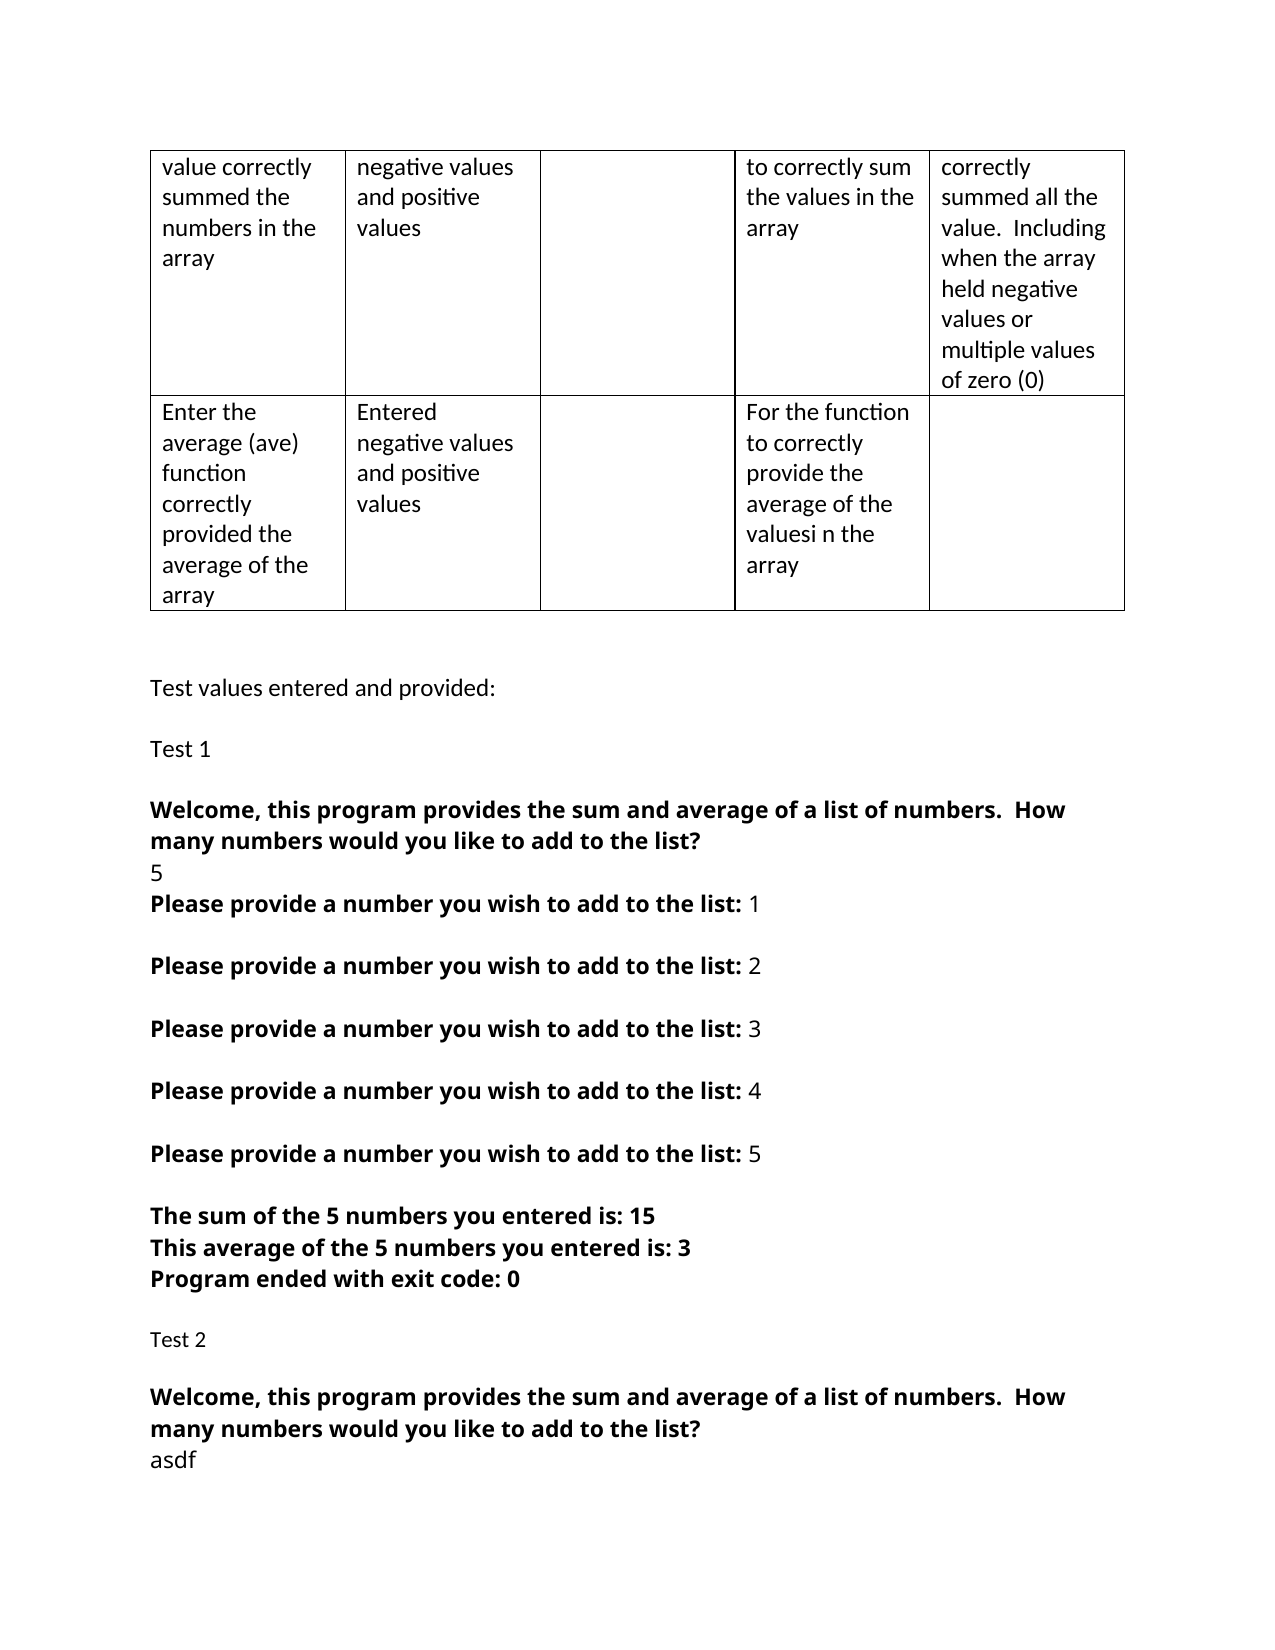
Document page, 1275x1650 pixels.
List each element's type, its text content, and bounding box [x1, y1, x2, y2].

text Test values entered and provided: [150, 672, 1125, 702]
table_cell Entered negative values and positive values [346, 396, 540, 610]
text 5 [150, 857, 1125, 888]
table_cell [151, 151, 345, 395]
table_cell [346, 151, 540, 395]
text Test 2 [150, 1325, 1125, 1353]
text Program ended with exit code: 0 [150, 1263, 1125, 1294]
text The sum of the 5 numbers you entered is: 15 [150, 1200, 1125, 1232]
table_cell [930, 151, 1124, 395]
table_cell Enter the average (ave) function correctly provided the average of the array [151, 396, 345, 610]
table_cell [541, 151, 734, 395]
text Welcome, this program provides the sum and average of a list of numbers. How many numbers would you like to add to the list? [150, 1381, 1125, 1444]
text asdf [150, 1444, 1125, 1475]
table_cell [736, 151, 929, 395]
text Welcome, this program provides the sum and average of a list of numbers. How many numbers would you like to add to the list? [150, 794, 1125, 857]
text This average of the 5 numbers you entered is: 3 [150, 1232, 1125, 1263]
text Please provide a number you wish to add to the list: 5 [150, 1138, 1125, 1169]
text Please provide a number you wish to add to the list: 3 [150, 1013, 1125, 1044]
table_cell [930, 396, 1124, 610]
table_cell [541, 396, 734, 610]
text Please provide a number you wish to add to the list: 2 [150, 950, 1125, 982]
text Test 1 [150, 733, 1125, 763]
text Please provide a number you wish to add to the list: 1 [150, 888, 1125, 919]
table_cell For the function to correctly provide the average of the valuesi n the array [736, 396, 929, 610]
text Please provide a number you wish to add to the list: 4 [150, 1075, 1125, 1107]
